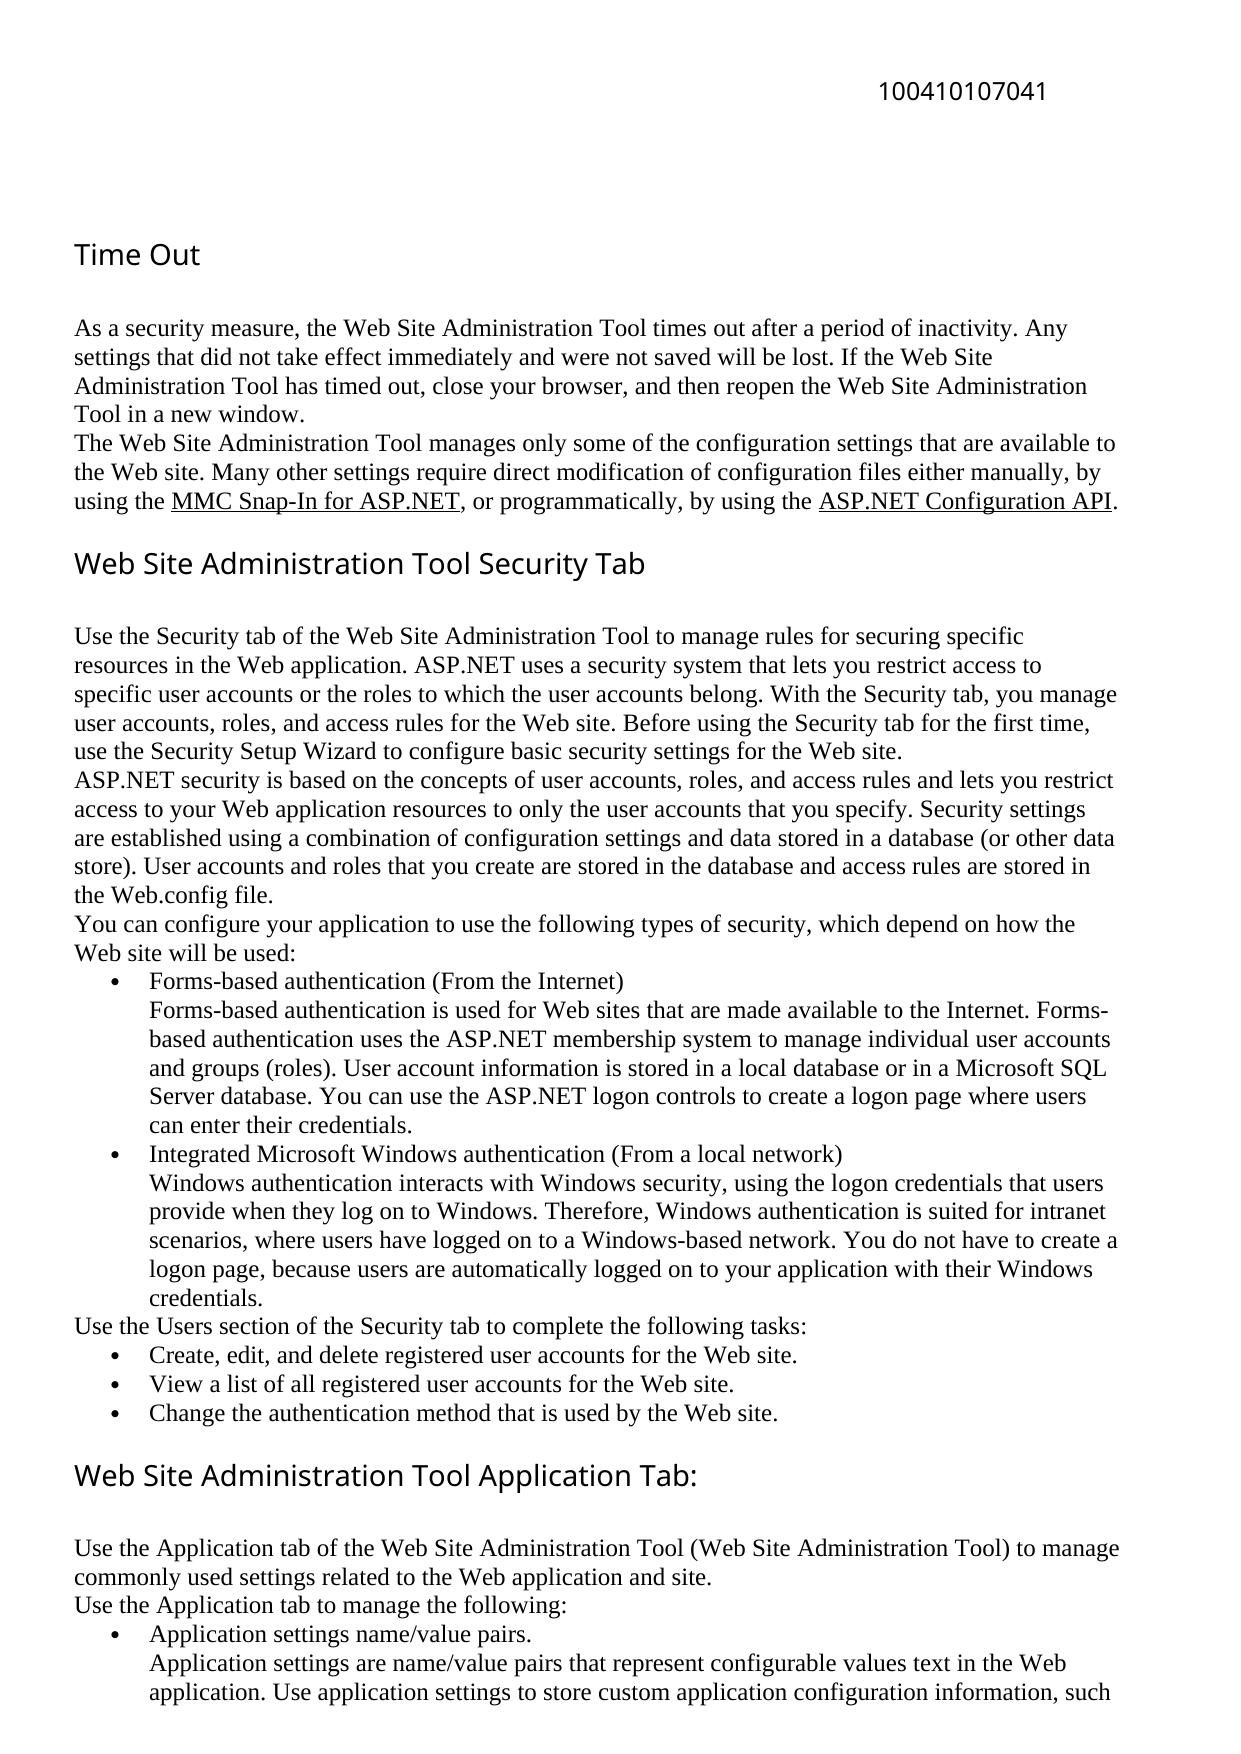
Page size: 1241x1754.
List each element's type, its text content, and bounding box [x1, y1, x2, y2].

text Use the Application tab of the Web Site Administration Tool (Web Site Administration Tool) to manage commonly used settings related to the Web application and site. [74, 1533, 1122, 1591]
text ASP.NET security is based on the concepts of user accounts, roles, and access rules and lets you restrict access to your Web application resources to only the user accounts that you specify. Security settings are established using a combination of configuration settings and data stored in a database (or other data store). User accounts and roles that you create are stored in the database and access rules are stored in the Web.config file. [74, 765, 1122, 909]
list View a list of all registered user accounts for the Web site. [111, 1369, 1122, 1398]
list Integrated Microsoft Windows authentication (From a local network) [111, 1139, 1122, 1168]
text Windows authentication interacts with Windows security, using the logon credentials that users provide when they log on to Windows. Therefore, Windows authentication is suited for intranet scenarios, where users have logged on to a Windows-based network. You do not have to create a logon page, because users are automatically logged on to your application with their Windows credentials. [149, 1168, 1122, 1311]
text Use the Application tab to manage the following: [74, 1591, 1122, 1619]
text As a security measure, the Web Site Administration Tool times out after a period of inactivity. Any settings that did not take effect immediately and were not saved will be lost. If the Web Site Administration Tool has timed out, close your browser, and then reopen the Web Site Administration Tool in a new window. [74, 313, 1122, 428]
text Use the Security tab of the Web Site Administration Tool to manage rules for securing specific resources in the Web application. ASP.NET uses a security system that lets you restrict access to specific user accounts or the roles to which the user accounts belong. With the Security tab, you manage user accounts, roles, and access rules for the Web site. Before using the Security tab for the first time, use the Security Setup Wizard to configure basic security settings for the Web site. [74, 621, 1122, 765]
text Web Site Administration Tool Application Tab: [74, 1455, 1122, 1495]
text You can configure your application to use the following types of security, which depend on how the Web site will be used: [74, 909, 1122, 966]
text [149, 1648, 1122, 1706]
list Change the authentication method that is used by the Web site. [111, 1398, 1122, 1426]
text Forms-based authentication is used for Web sites that are made available to the Internet. Forms-based authentication uses the ASP.NET membership system to manage individual user accounts and groups (roles). User account information is stored in a local database or in a Microsoft SQL Server database. You can use the ASP.NET logon controls to create a logon page where users can enter their credentials. [149, 995, 1122, 1139]
list Forms-based authentication (From the Internet) [111, 966, 1122, 995]
list Application settings name/value pairs. [111, 1619, 1122, 1648]
text Use the Users section of the Security tab to complete the following tasks: [74, 1311, 1122, 1340]
list Create, edit, and delete registered user accounts for the Web site. [111, 1340, 1122, 1369]
text Time Out [74, 234, 1122, 274]
text The Web Site Administration Tool manages only some of the configuration settings that are available to the Web site. Many other settings require direct modification of configuration files either manually, by using the MMC Snap-In for ASP.NET, or programmatically, by using the ASP.NET Configuration API. [74, 428, 1122, 514]
text Web Site Administration Tool Security Tab [74, 543, 1122, 583]
